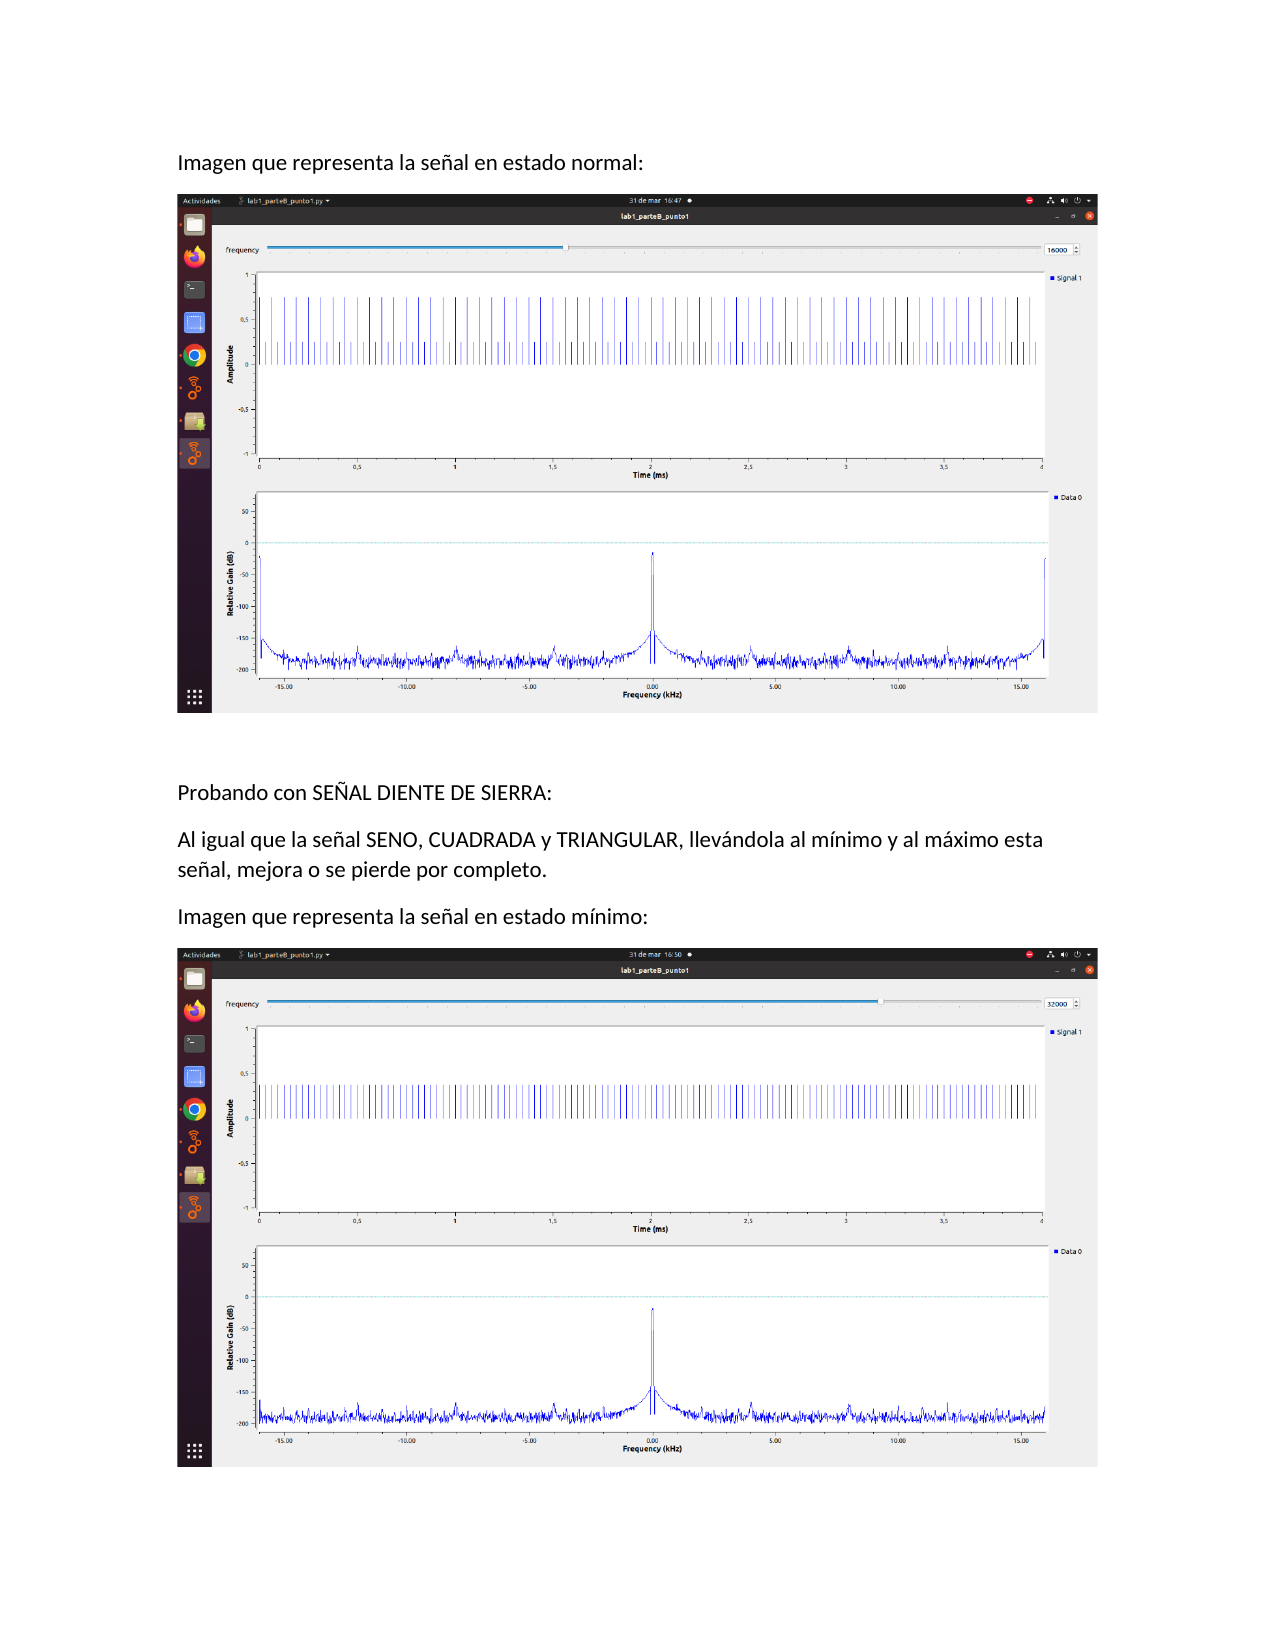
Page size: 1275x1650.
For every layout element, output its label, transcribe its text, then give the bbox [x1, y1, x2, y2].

text Probando con SEÑAL DIENTE DE SIERRA: [177, 778, 1098, 806]
picture [177, 948, 1098, 1467]
picture [177, 194, 1098, 713]
text Imagen que representa la señal en estado mínimo: [177, 902, 1098, 930]
text Al igual que la señal SENO, CUADRADA y TRIANGULAR, llevándola al mínimo y al máximo esta señal, mejora o se pierde por completo. [177, 825, 1098, 883]
text Imagen que representa la señal en estado normal: [177, 148, 1098, 176]
